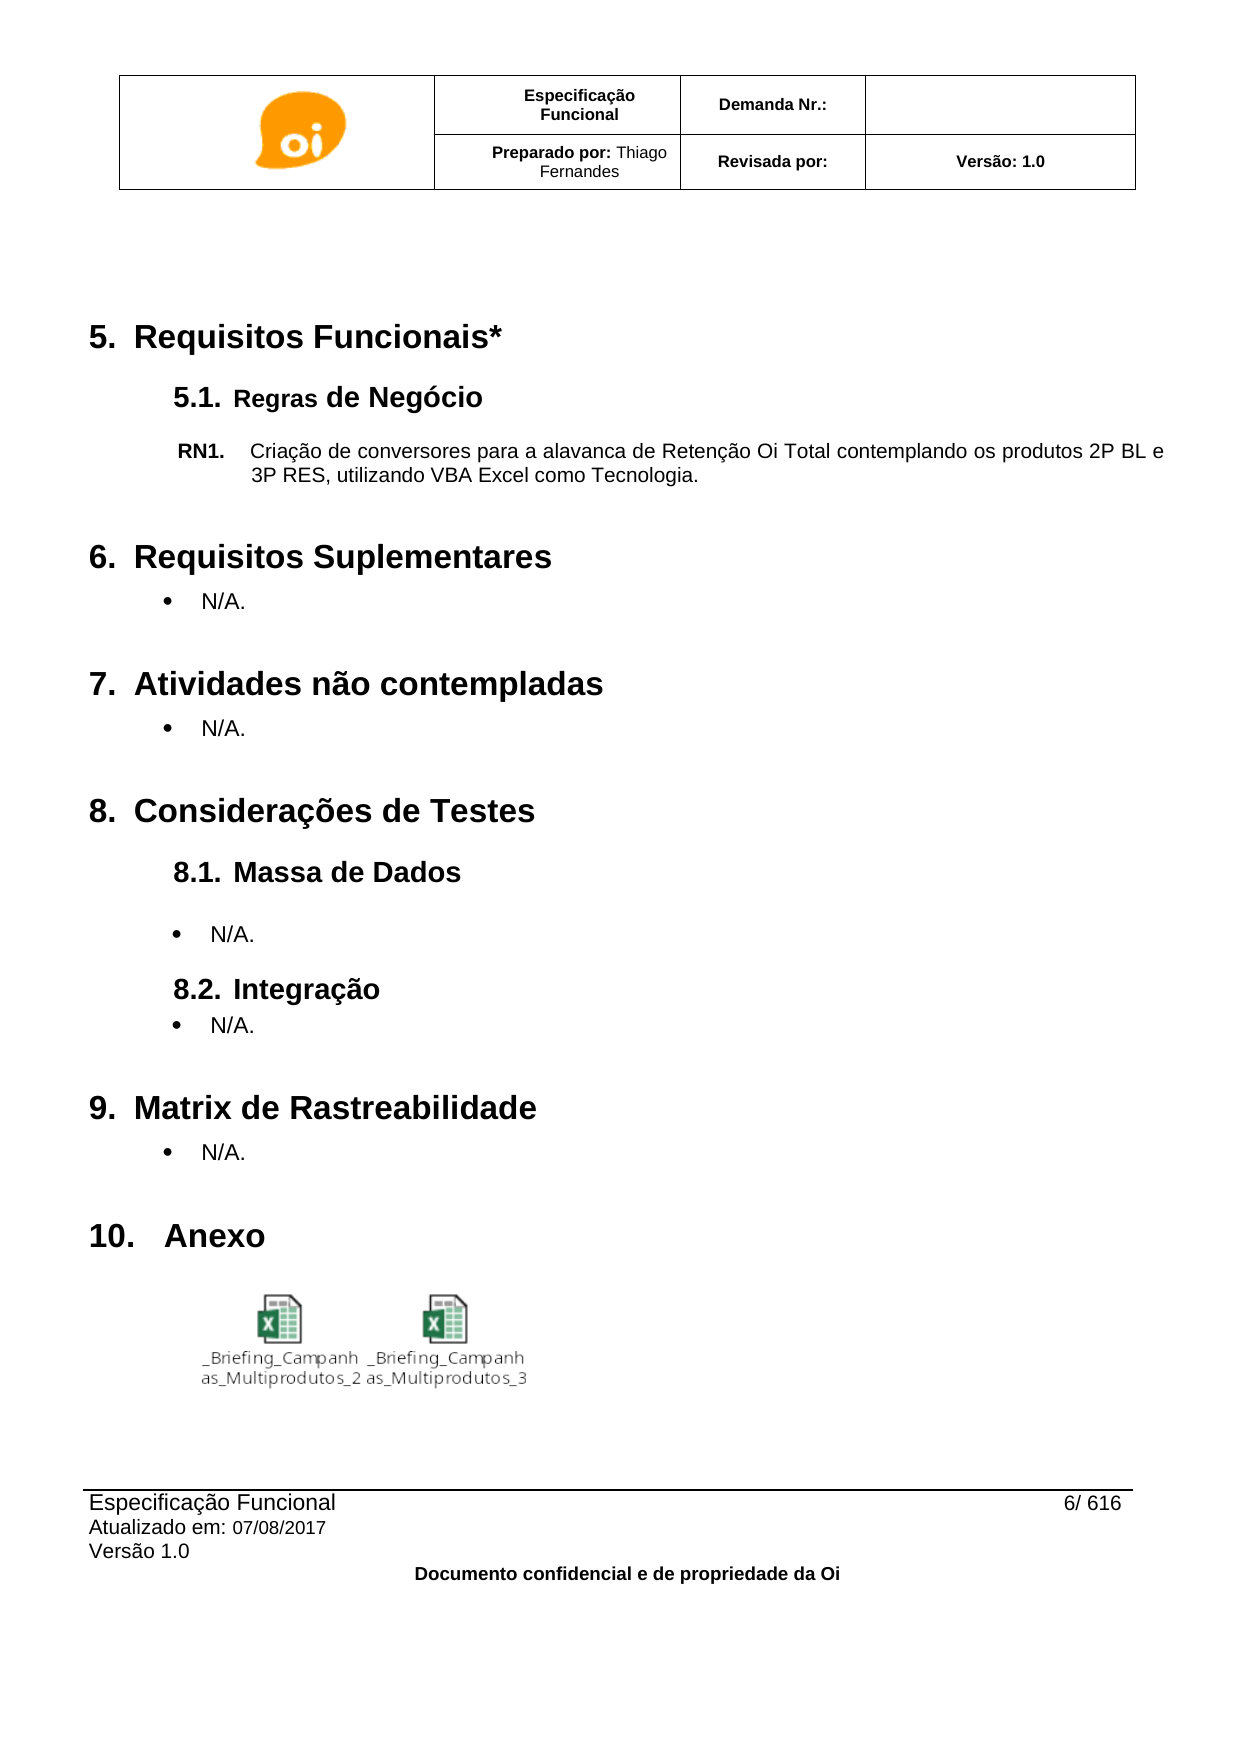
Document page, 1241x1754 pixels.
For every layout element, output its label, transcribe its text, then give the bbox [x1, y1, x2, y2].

list N/A. [164, 715, 1166, 741]
subtitle Requisitos Suplementares [89, 537, 1166, 575]
list RN1. Criação de conversores para a alavanca de Retenção Oi Total contemplando os produtos 2P BL e 3P RES, utilizando VBA Excel como Tecnologia. [177, 439, 1166, 487]
subtitle Anexo [89, 1216, 1166, 1254]
subtitle Considerações de Testes [89, 791, 1166, 830]
list N/A. [164, 1139, 1166, 1166]
list N/A. [164, 588, 1166, 614]
subtitle Regras de Negócio [173, 380, 1166, 414]
subtitle Atividades não contempladas [89, 664, 1166, 702]
subtitle Integração [173, 972, 1166, 1006]
picture [241, 80, 358, 185]
list N/A. [173, 1012, 1166, 1038]
subtitle Matrix de Rastreabilidade [89, 1088, 1166, 1127]
subtitle Massa de Dados [173, 855, 1166, 888]
list N/A. [173, 921, 1166, 947]
subtitle Requisitos Funcionais* [89, 317, 1166, 355]
